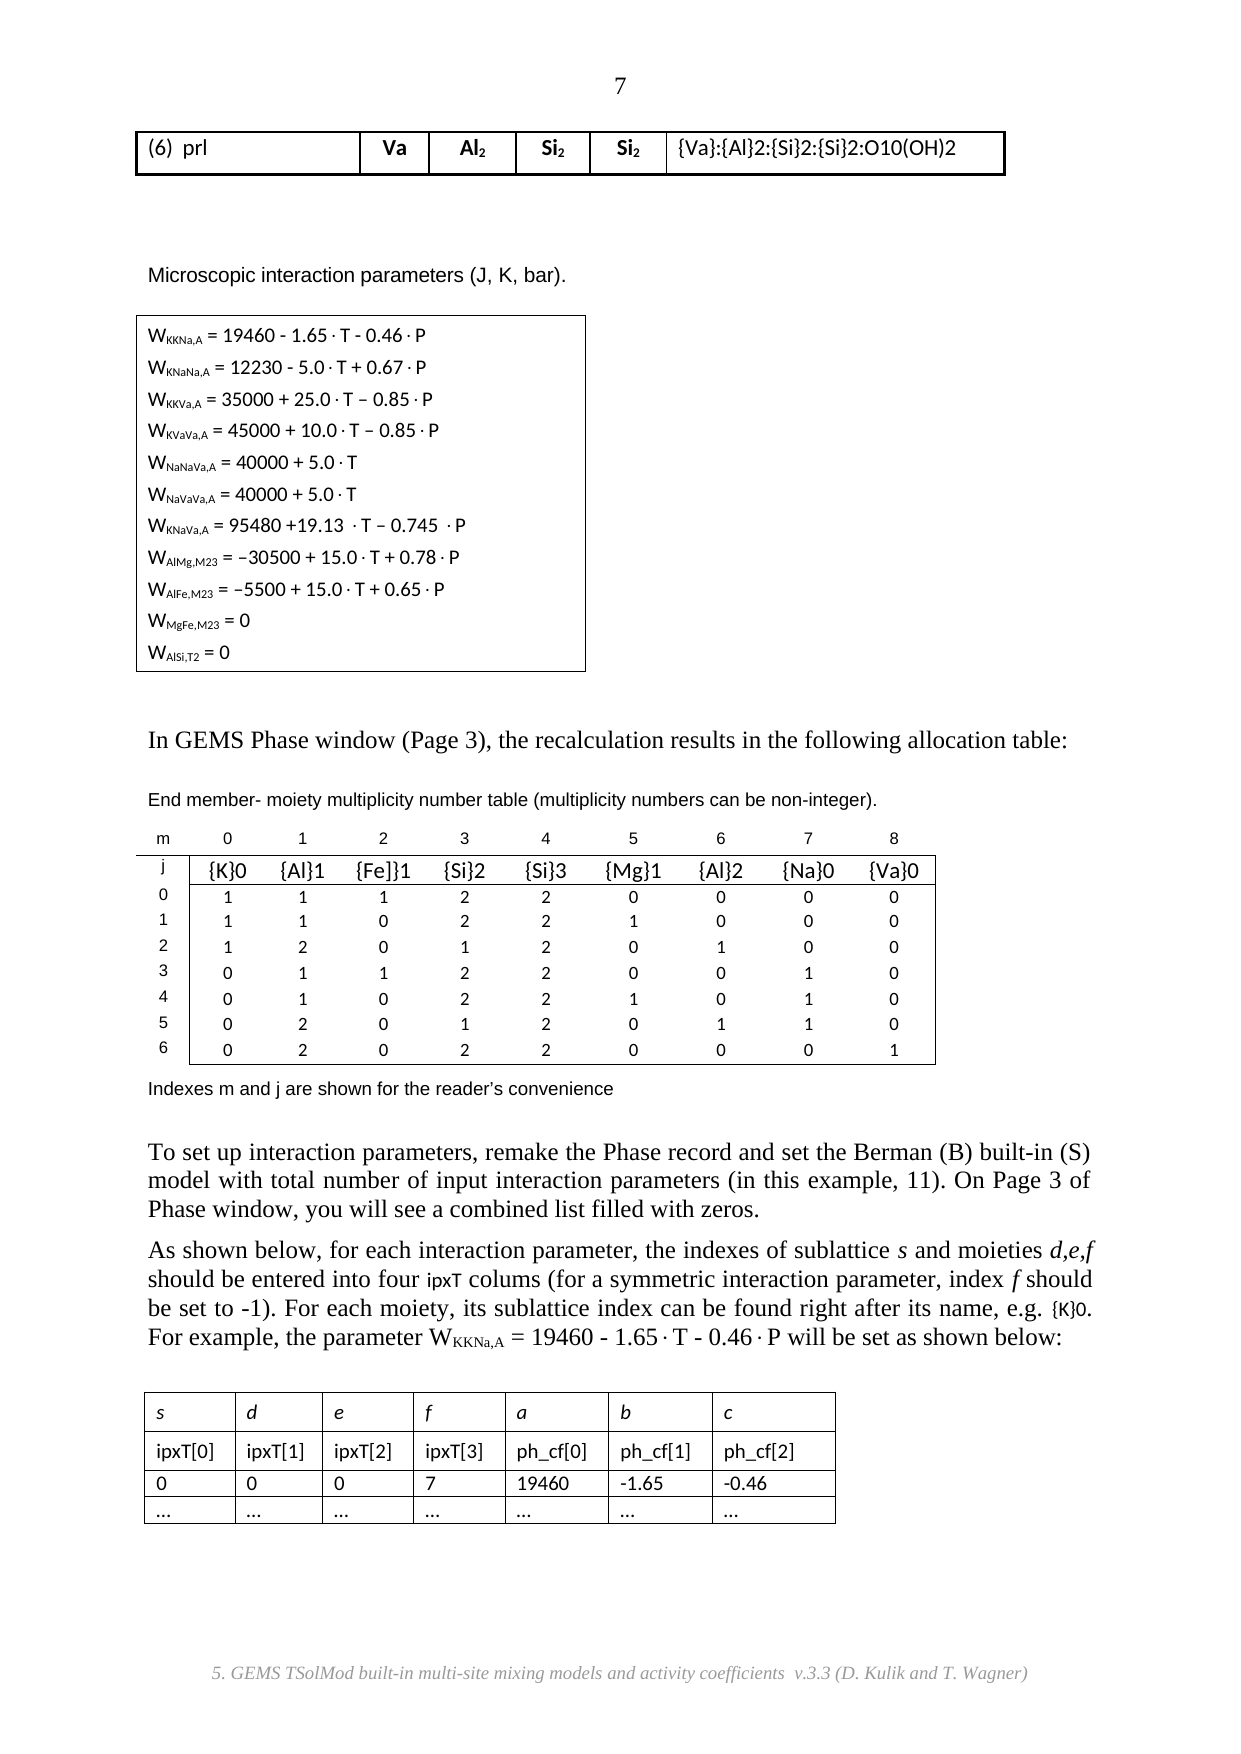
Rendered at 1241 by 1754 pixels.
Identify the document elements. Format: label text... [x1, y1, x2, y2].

table_cell 0 [190, 1013, 266, 1038]
table_cell j [136, 856, 189, 884]
table_cell WKVaVa,A = 45000 + 10.0T – 0.85P [137, 418, 585, 449]
table_header 3 [427, 829, 502, 855]
table_cell 0 [852, 1013, 935, 1038]
table_cell {Fe]}1 [340, 856, 427, 884]
table_cell 0 [190, 961, 266, 987]
table_cell 2 [502, 987, 589, 1013]
table_header b [609, 1393, 712, 1431]
table_cell 2 [427, 885, 502, 910]
table_cell WAlFe,M23 = –5500 + 15.0T + 0.65P [137, 576, 585, 607]
table_cell {K}0 [190, 856, 266, 884]
table_cell 0 [340, 1038, 427, 1064]
table_cell {Mg}1 [590, 856, 677, 884]
table_header 0 [190, 829, 266, 855]
table_cell ipxT[1] [236, 1432, 322, 1469]
table_cell 0 [765, 885, 852, 910]
table_cell 0 [677, 910, 764, 935]
table_cell … [506, 1497, 608, 1522]
table_cell 1 [190, 885, 266, 910]
table_cell 1 [677, 1013, 764, 1038]
table_cell 2 [427, 987, 502, 1013]
table_cell 0 [590, 885, 677, 910]
table_cell WKKVa,A = 35000 + 25.0T – 0.85P [137, 386, 585, 417]
table_header 1 [266, 829, 339, 855]
table_cell 1 [266, 910, 339, 935]
table_cell {Va}:{Al}2:{Si}2:{Si}2:O10(OH)2 [667, 133, 1003, 173]
table_cell 1 [136, 910, 189, 935]
table_cell 0 [340, 1013, 427, 1038]
table_header m [136, 829, 189, 855]
table_cell … [236, 1497, 322, 1522]
table_cell 0 [852, 961, 935, 987]
table_cell … [145, 1497, 235, 1522]
table_cell WAlMg,M23 = –30500 + 15.0T + 0.78P [137, 544, 585, 576]
table_cell ipxT[2] [323, 1432, 413, 1469]
table_cell … [323, 1497, 413, 1522]
table_cell 0 [677, 961, 764, 987]
table_cell 0 [765, 910, 852, 935]
table_cell 0 [590, 961, 677, 987]
table_cell 0 [590, 935, 677, 961]
table_header a [506, 1393, 608, 1431]
table_cell 2 [427, 961, 502, 987]
table_cell Si2 [591, 133, 666, 173]
table_cell 0 [852, 885, 935, 910]
table_cell 0 [852, 935, 935, 961]
table_header s [145, 1393, 235, 1431]
table_cell 1 [590, 910, 677, 935]
table_cell 1 [190, 935, 266, 961]
table_cell 3 [136, 961, 189, 987]
table_cell 2 [427, 1038, 502, 1064]
table_cell 2 [266, 1013, 339, 1038]
table_cell 2 [266, 935, 339, 961]
table_cell 2 [427, 910, 502, 935]
table_cell 2 [136, 935, 189, 961]
table_cell 0 [340, 910, 427, 935]
table_cell Al2 [430, 133, 515, 173]
table_cell 1 [427, 1013, 502, 1038]
table_cell 0 [677, 1038, 764, 1064]
table_cell {Na}0 [765, 856, 852, 884]
table_cell 1 [765, 1013, 852, 1038]
table_cell -1.65 [609, 1471, 712, 1496]
table_cell 1 [765, 961, 852, 987]
table_header 5 [590, 829, 677, 855]
table_cell 2 [502, 885, 589, 910]
table_cell Va [361, 133, 428, 173]
table_header 8 [852, 829, 936, 855]
table_cell 0 [852, 910, 935, 935]
table_cell WKNaNa,A = 12230 - 5.0T + 0.67P [137, 354, 585, 386]
table_cell {Si}2 [427, 856, 502, 884]
table_cell WKNaVa,A = 95480 +19.13 T – 0.745 P [137, 513, 585, 544]
table_cell 6 [136, 1038, 189, 1064]
table_cell 0 [765, 935, 852, 961]
table_cell 2 [502, 1013, 589, 1038]
table_cell ipxT[3] [414, 1432, 505, 1469]
table_header 2 [340, 829, 427, 855]
text Indexes m and j are shown for the reader’s convenience [148, 1078, 1092, 1099]
table_header 6 [677, 829, 764, 855]
table_cell 0 [145, 1471, 235, 1496]
table_cell 0 [590, 1013, 677, 1038]
text To set up interaction parameters, remake the Phase record and set the Berman (B) built-in (S) model with total number of input interaction parameters (in this example, 11). On Page 3 of Phase window, you will see a combined list filled with zeros. [148, 1137, 1092, 1223]
table_cell 1 [427, 935, 502, 961]
table_cell 7 [414, 1471, 505, 1496]
table_cell 0 [190, 987, 266, 1013]
table_cell 2 [502, 935, 589, 961]
table_cell 4 [136, 987, 189, 1013]
text Microscopic interaction parameters (J, K, bar). [148, 262, 1092, 286]
table_cell 2 [266, 1038, 339, 1064]
table_cell 1 [266, 961, 339, 987]
table_header c [713, 1393, 835, 1431]
table_cell WNaNaVa,A = 40000 + 5.0T [137, 449, 585, 481]
table_cell 0 [323, 1471, 413, 1496]
table_cell 1 [590, 987, 677, 1013]
table_header d [236, 1393, 322, 1431]
table_cell 1 [677, 935, 764, 961]
table_cell 0 [590, 1038, 677, 1064]
table_header WKKNa,A = 19460 - 1.65T - 0.46P [137, 316, 585, 354]
table_header 7 [765, 829, 852, 855]
table_cell 1 [266, 987, 339, 1013]
text End member- moiety multiplicity number table (multiplicity numbers can be non-integer). [148, 788, 1092, 810]
table_cell WMgFe,M23 = 0 [137, 608, 585, 639]
table_cell {Si}3 [502, 856, 589, 884]
table_cell Si2 [517, 133, 589, 173]
table_cell 0 [852, 987, 935, 1013]
table_cell … [609, 1497, 712, 1522]
table_cell 19460 [506, 1471, 608, 1496]
table_cell … [414, 1497, 505, 1522]
table_cell WAlSi,T2 = 0 [137, 639, 585, 671]
table_header f [414, 1393, 505, 1431]
table_cell ph_cf[0] [506, 1432, 608, 1469]
table_cell 2 [502, 910, 589, 935]
table_cell 1 [852, 1038, 935, 1064]
table_cell 0 [236, 1471, 322, 1496]
table_cell ipxT[0] [145, 1432, 235, 1469]
table_cell 0 [190, 1038, 266, 1064]
table_cell {Va}0 [852, 856, 935, 884]
table_cell 1 [266, 885, 339, 910]
table_header e [323, 1393, 413, 1431]
table_cell 0 [677, 987, 764, 1013]
table_cell ph_cf[2] [713, 1432, 835, 1469]
table_cell 0 [677, 885, 764, 910]
table_cell 2 [502, 961, 589, 987]
table_cell 0 [340, 935, 427, 961]
table_cell 1 [765, 987, 852, 1013]
table_cell 0 [136, 884, 189, 910]
table_cell 2 [502, 1038, 589, 1064]
table_cell {Al}1 [266, 856, 339, 884]
table_cell 5 [136, 1013, 189, 1038]
table_cell -0.46 [713, 1471, 835, 1496]
table_cell 0 [340, 987, 427, 1013]
text As shown below, for each interaction parameter, the indexes of sublattice s and moieties d,e,f should be entered into four ipxT colums (for a symmetric interaction parameter, index f should be set to -1). For each moiety, its sublattice index can be found right after its name, e.g. {K}0. For example, the parameter WKKNa,A = 19460 - 1.65T - 0.46P will be set as shown below: [148, 1235, 1092, 1350]
table_cell (6) prl [138, 133, 359, 173]
table_cell 1 [190, 910, 266, 935]
table_cell {Al}2 [677, 856, 764, 884]
table_header 4 [502, 829, 589, 855]
table_cell WNaVaVa,A = 40000 + 5.0T [137, 481, 585, 512]
text In GEMS Phase window (Page 3), the recalculation results in the following allocation table: [148, 726, 1092, 754]
table_cell ph_cf[1] [609, 1432, 712, 1469]
table_cell 1 [340, 961, 427, 987]
table_cell 1 [340, 885, 427, 910]
table_cell … [713, 1497, 835, 1522]
table_cell 0 [765, 1038, 852, 1064]
